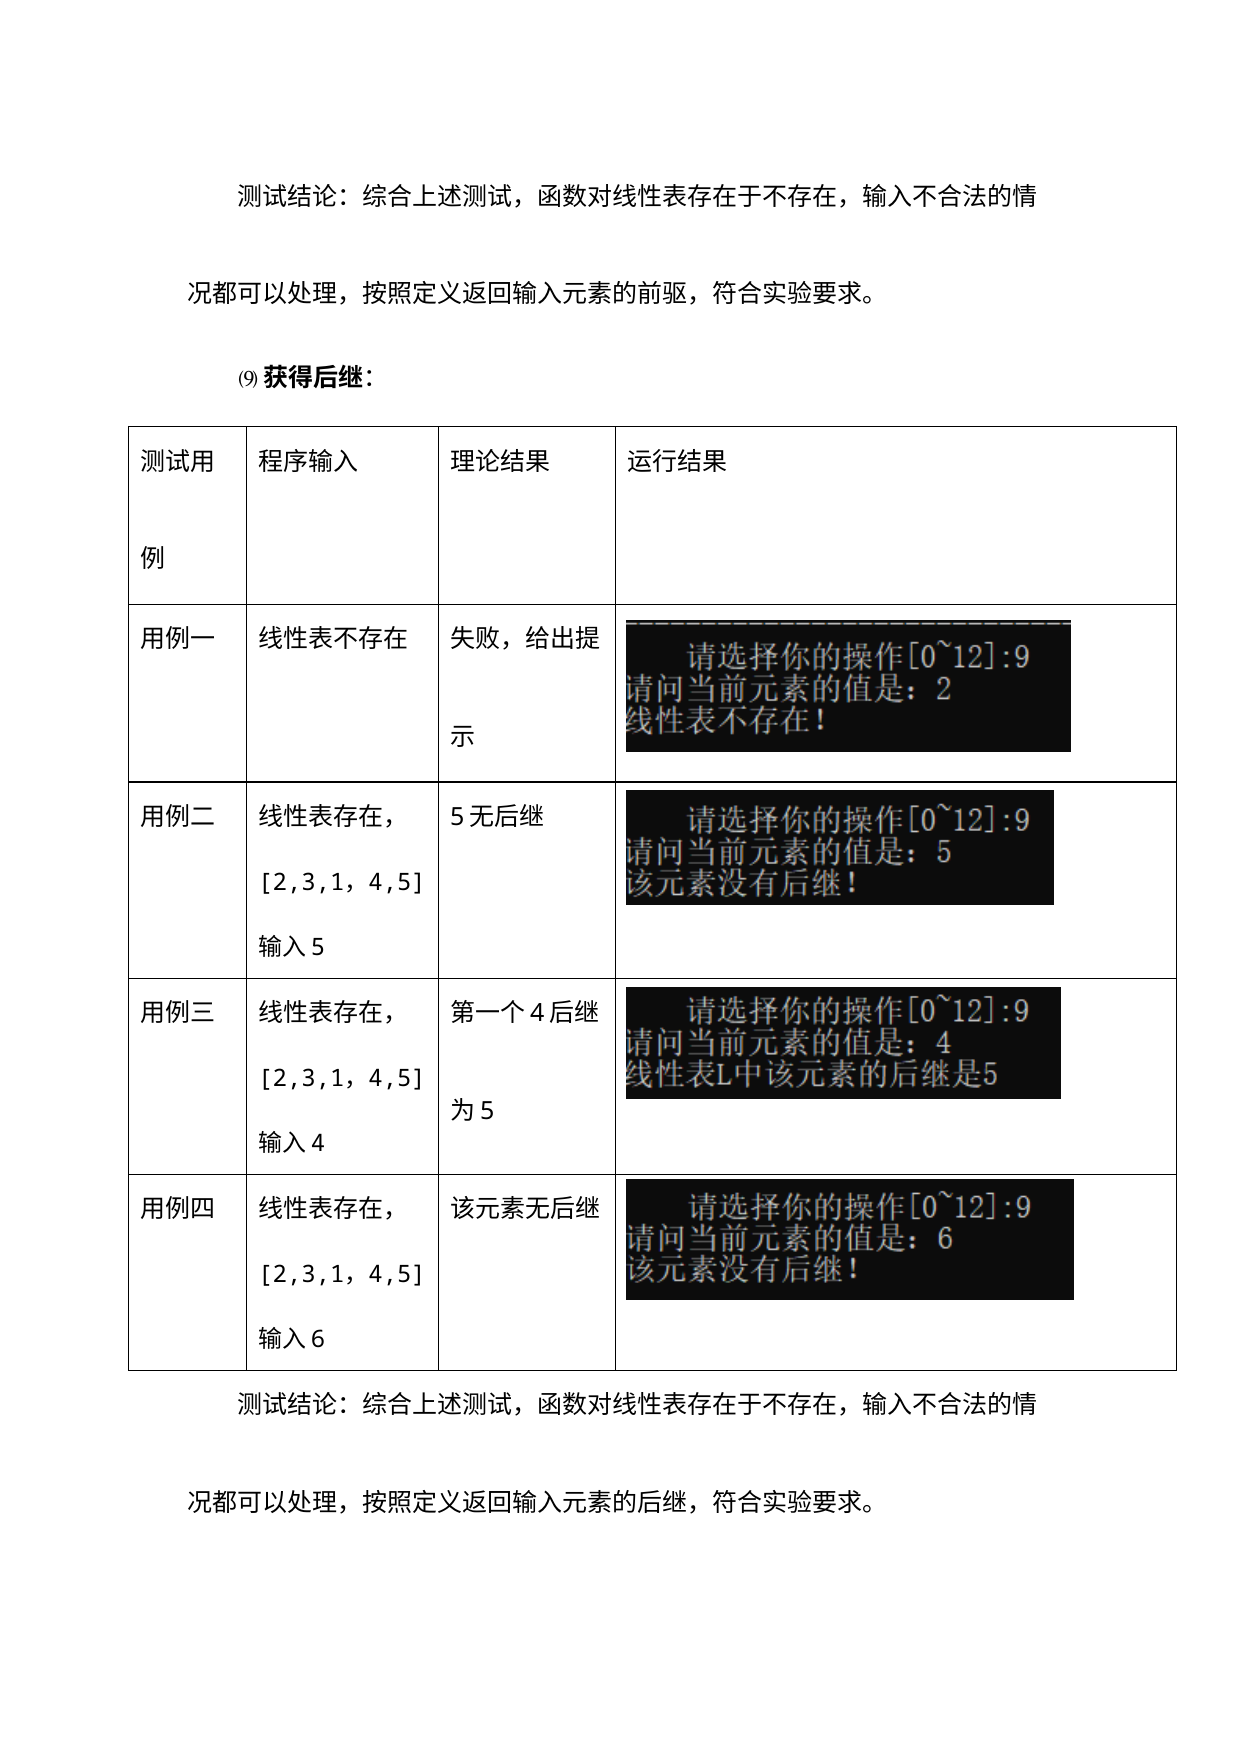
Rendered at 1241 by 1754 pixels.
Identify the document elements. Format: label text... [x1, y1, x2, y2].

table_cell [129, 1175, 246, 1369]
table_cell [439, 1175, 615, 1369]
text 测试结论：综合上述测试，函数对线性表存在于不存在，输入不合法的情况都可以处理，按照定义返回输入元素的前驱，符合实验要求。 [187, 162, 1053, 324]
picture [626, 987, 1061, 1099]
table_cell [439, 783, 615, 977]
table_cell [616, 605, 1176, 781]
picture [626, 790, 1054, 905]
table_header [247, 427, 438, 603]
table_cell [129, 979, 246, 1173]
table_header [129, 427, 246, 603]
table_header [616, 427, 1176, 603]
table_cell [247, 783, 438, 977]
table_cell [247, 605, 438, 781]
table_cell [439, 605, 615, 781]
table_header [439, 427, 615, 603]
picture [626, 620, 1071, 752]
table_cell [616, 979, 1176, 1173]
text ⑼获得后继： [187, 343, 1053, 408]
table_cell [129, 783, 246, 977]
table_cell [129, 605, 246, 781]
text 测试结论：综合上述测试，函数对线性表存在于不存在，输入不合法的情况都可以处理，按照定义返回输入元素的后继，符合实验要求。 [187, 1371, 1053, 1533]
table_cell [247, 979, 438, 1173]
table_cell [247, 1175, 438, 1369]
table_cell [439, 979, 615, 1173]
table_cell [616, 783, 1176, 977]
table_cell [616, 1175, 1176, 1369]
picture [626, 1179, 1074, 1300]
